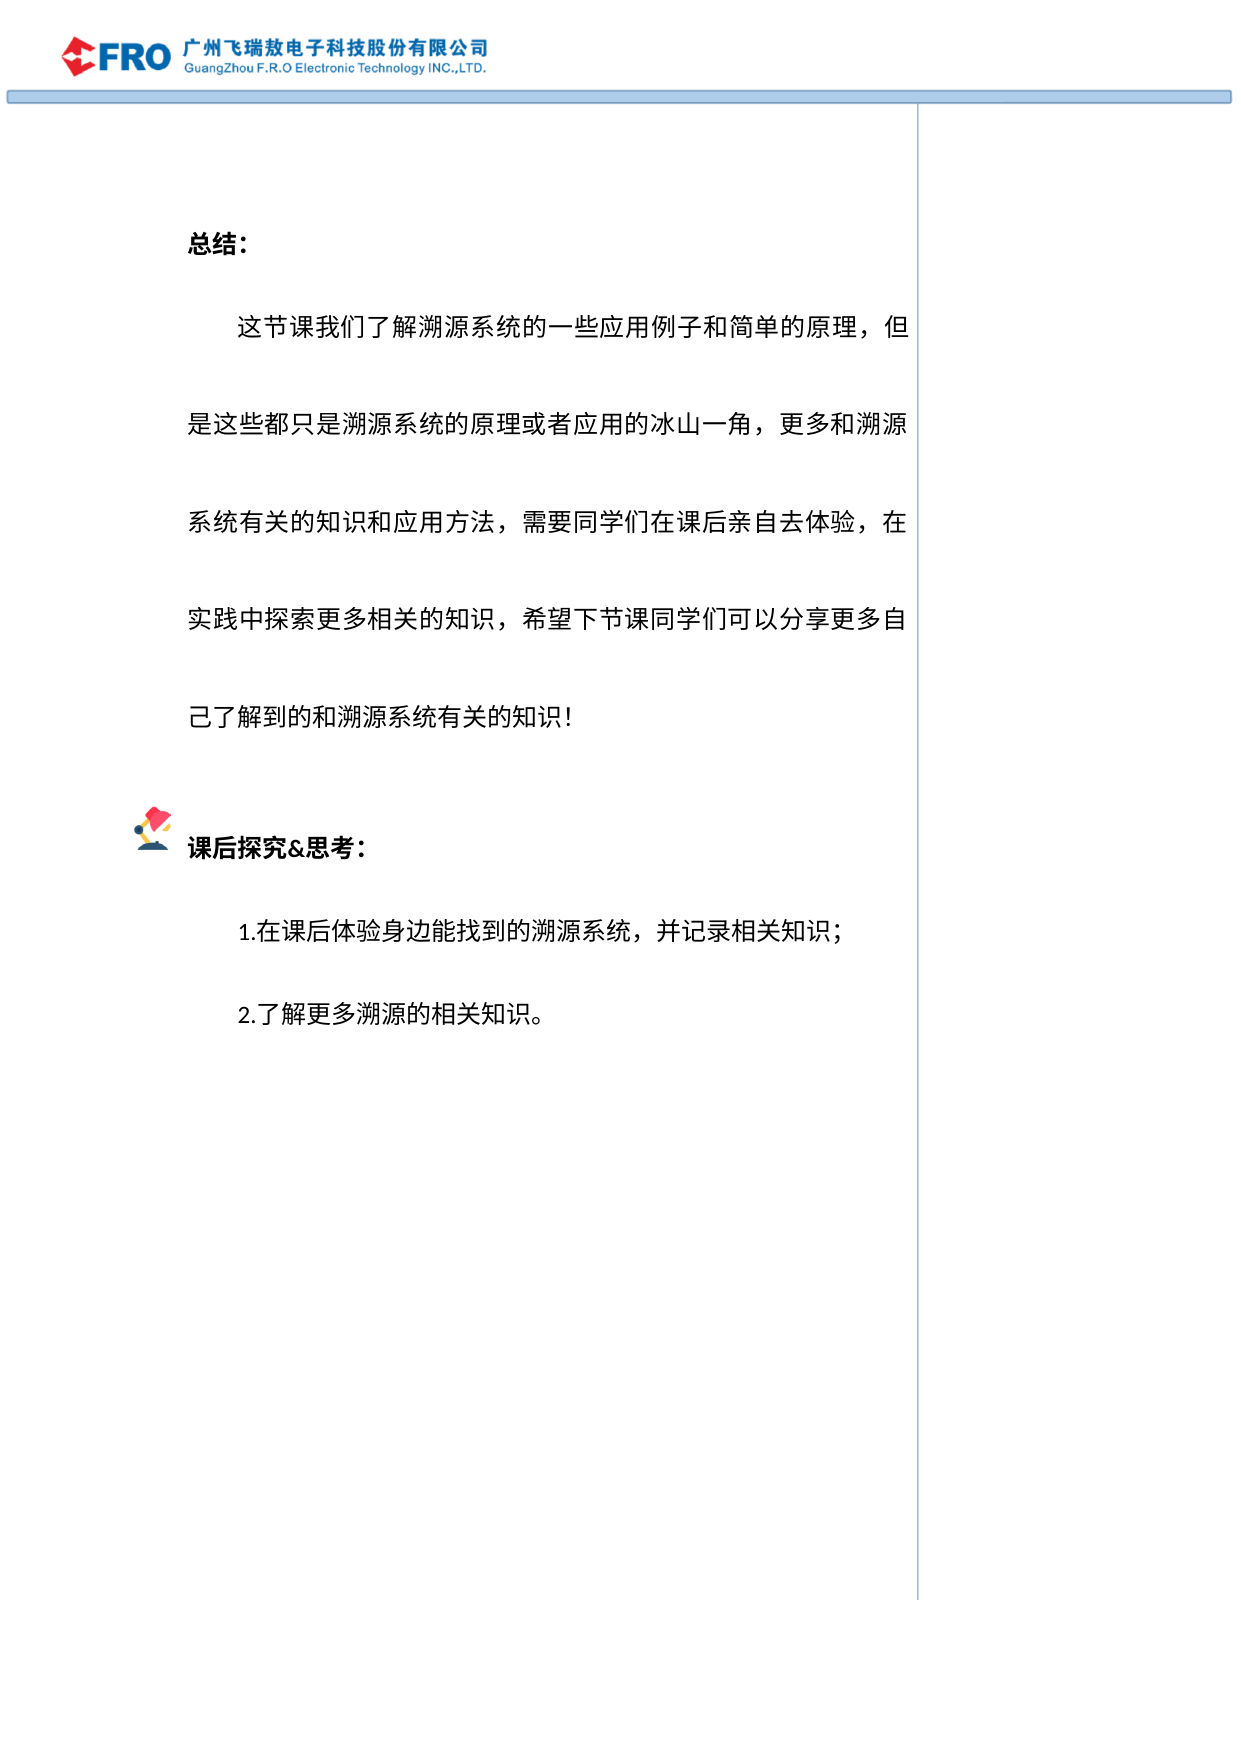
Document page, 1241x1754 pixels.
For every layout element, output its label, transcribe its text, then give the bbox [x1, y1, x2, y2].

text 这节课我们了解溯源系统的一些应用例子和简单的原理，但是这些都只是溯源系统的原理或者应用的冰山一角，更多和溯源系统有关的知识和应用方法，需要同学们在课后亲自去体验，在实践中探索更多相关的知识，希望下节课同学们可以分享更多自己了解到的和溯源系统有关的知识！ [187, 293, 909, 748]
text 1.在课后体验身边能找到的溯源系统，并记录相关知识； [187, 897, 909, 962]
picture [51, 20, 501, 85]
text 2.了解更多溯源的相关知识。 [187, 980, 909, 1045]
text 课后探究&思考： [187, 814, 909, 879]
text 总结： [187, 210, 909, 275]
